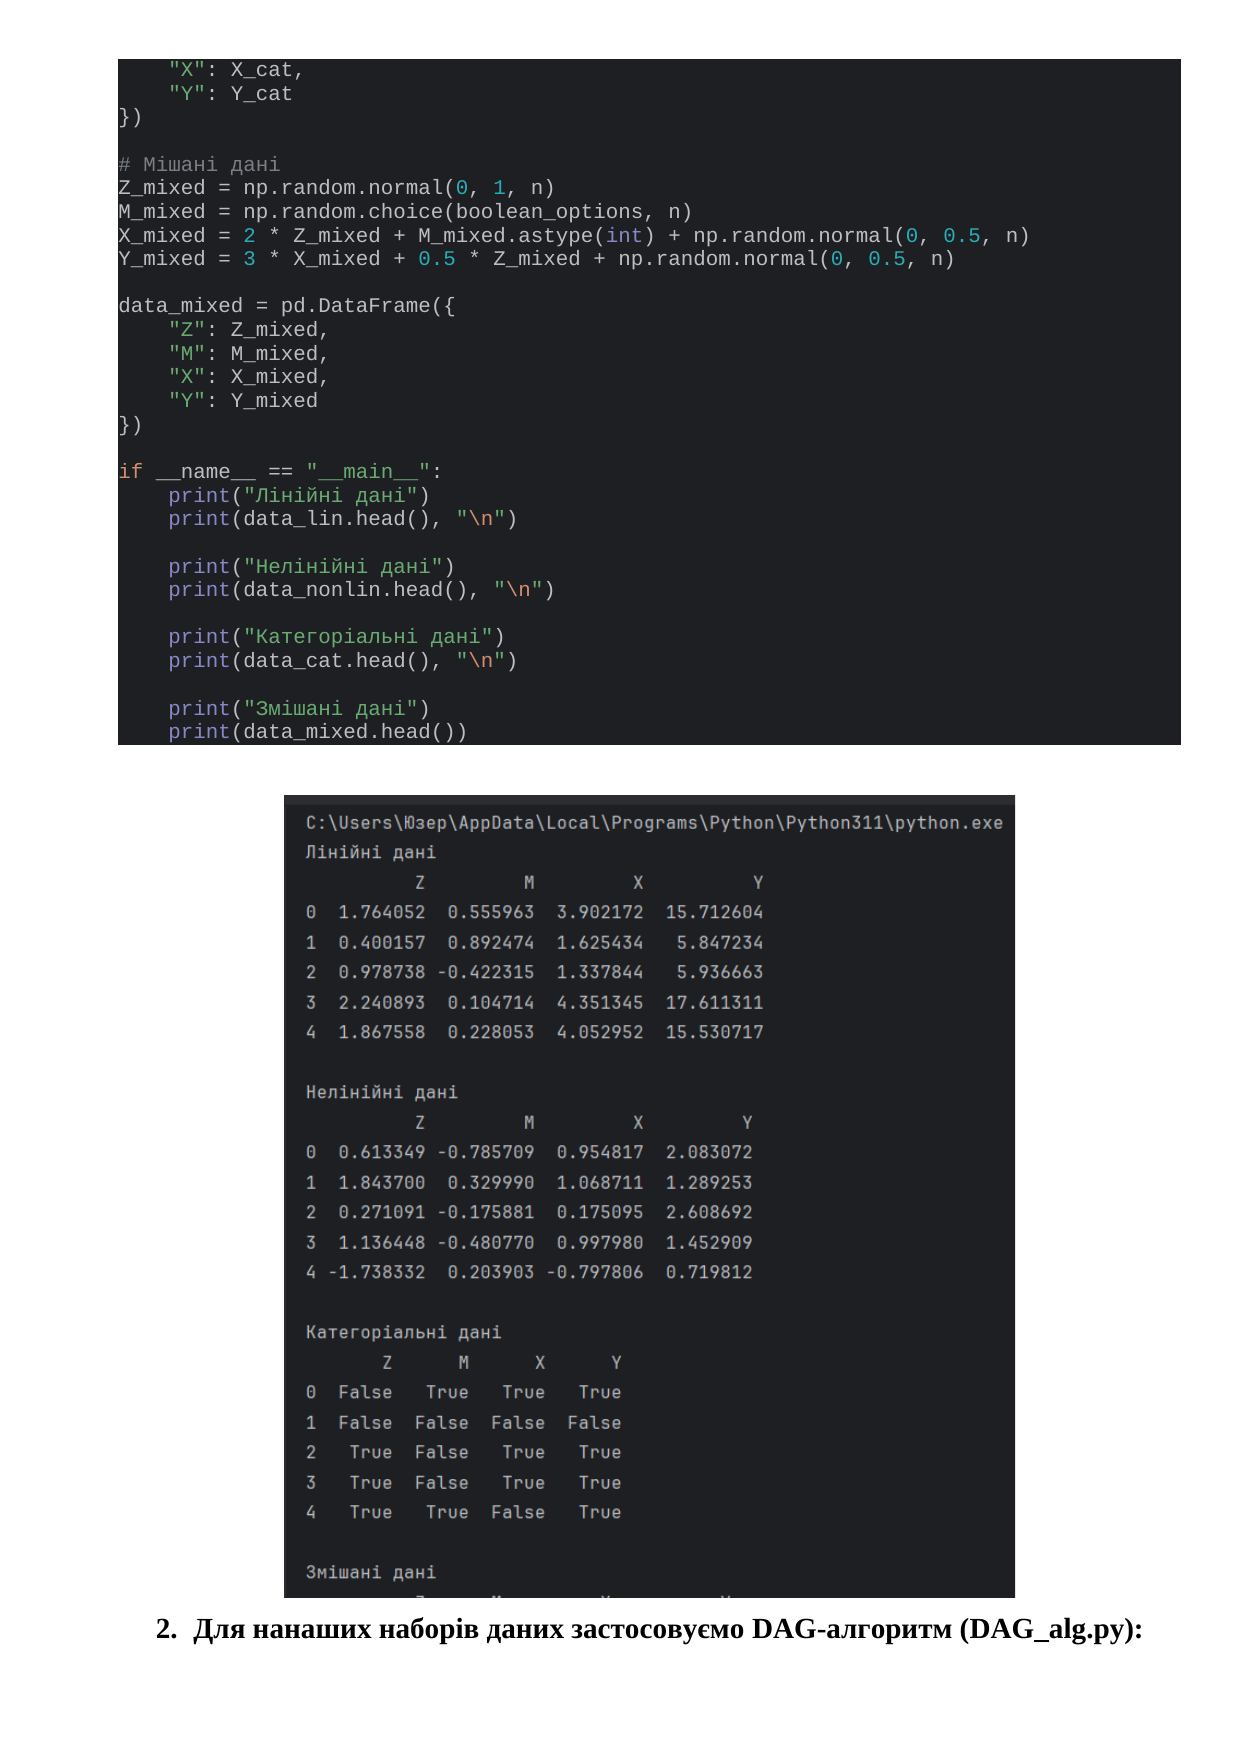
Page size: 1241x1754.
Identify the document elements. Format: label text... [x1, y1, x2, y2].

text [118, 59, 1181, 745]
list Для нанаших наборів даних застосовуємо DAG-алгоритм (DAG_alg.py): [156, 1612, 1181, 1645]
picture [284, 795, 1016, 1598]
